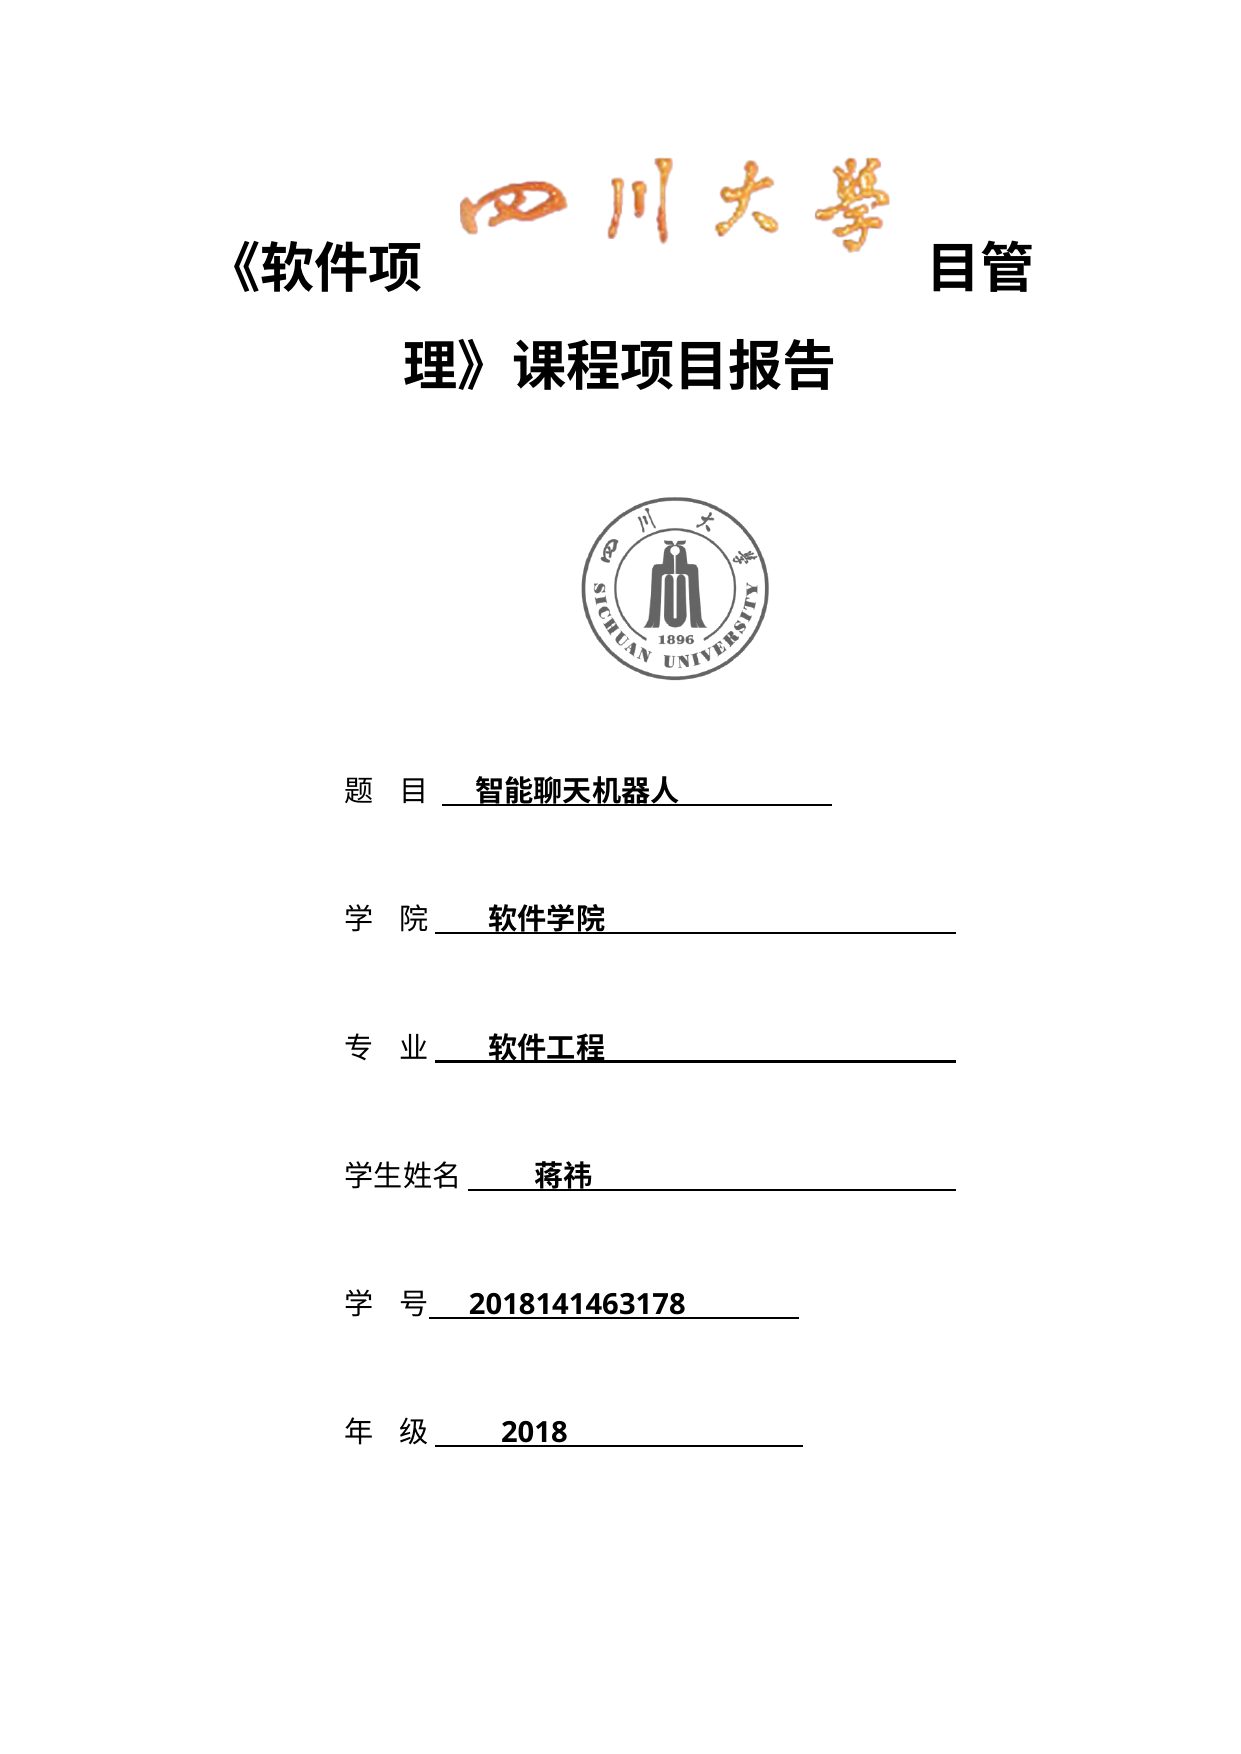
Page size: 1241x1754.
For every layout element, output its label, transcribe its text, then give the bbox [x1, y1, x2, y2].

text 题 目 智能聊天机器人 [344, 756, 837, 821]
text 学生姓名 蒋祎 [344, 1141, 837, 1206]
text 学 院 软件学院 [344, 884, 837, 949]
text 《软件项目管理》课程项目报告 [187, 215, 1053, 410]
text 学 号 2018141463178 [344, 1269, 837, 1334]
text 年 级 2018 [344, 1397, 837, 1462]
text 专 业 软件工程 [344, 1013, 837, 1078]
